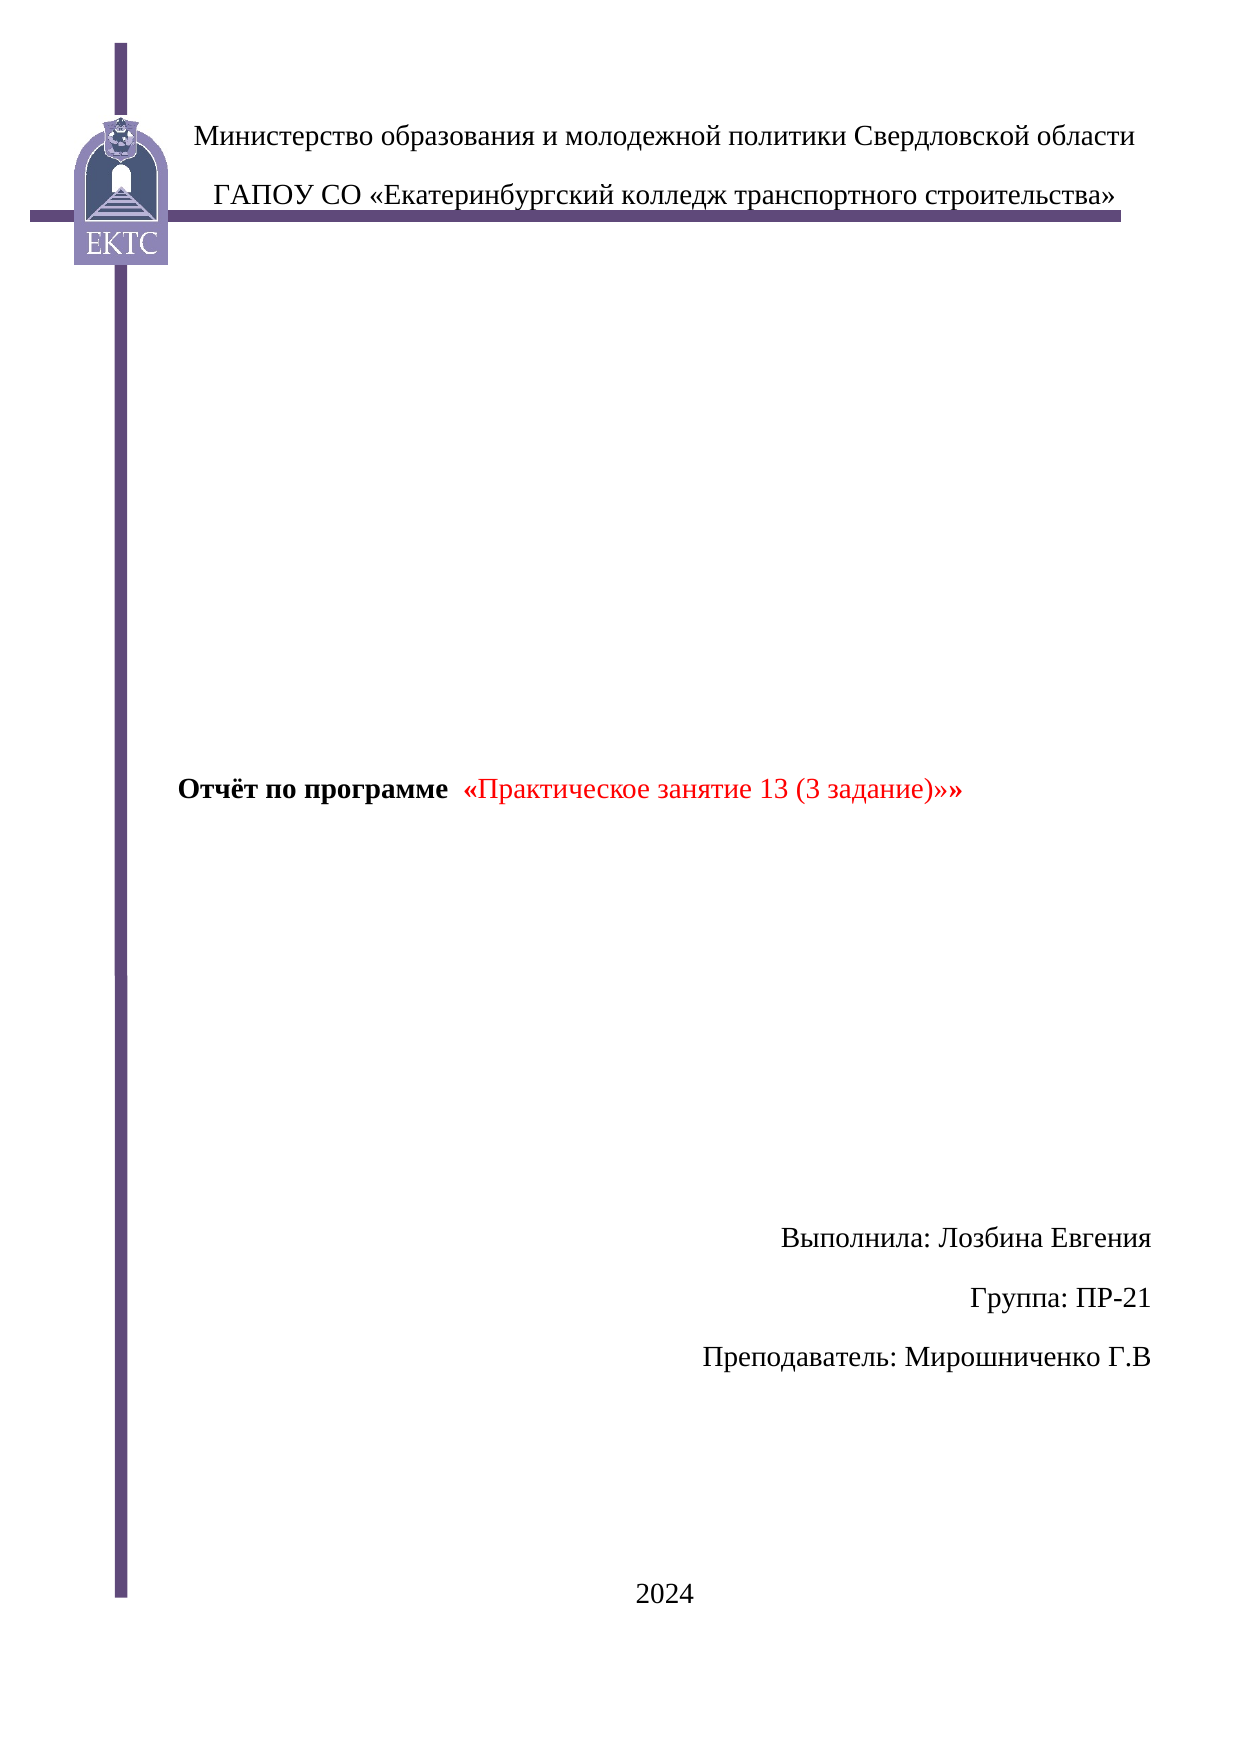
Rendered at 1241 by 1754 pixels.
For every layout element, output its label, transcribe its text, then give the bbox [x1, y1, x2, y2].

text 2024 [177, 1577, 1152, 1610]
text Выполнила: Лозбина Евгения [177, 1220, 1152, 1254]
text ГАПОУ СО «Екатеринбургский колледж транспортного строительства» [177, 177, 1152, 211]
text Группа: ПР-21 [177, 1280, 1152, 1313]
text Преподаватель: Мирошниченко Г.В [177, 1339, 1152, 1373]
picture [74, 115, 168, 265]
text Министерство образования и молодежной политики Свердловской области [177, 118, 1152, 152]
subtitle Отчёт по программе «Практическое занятие 13 (3 задание)»» [177, 771, 1152, 805]
